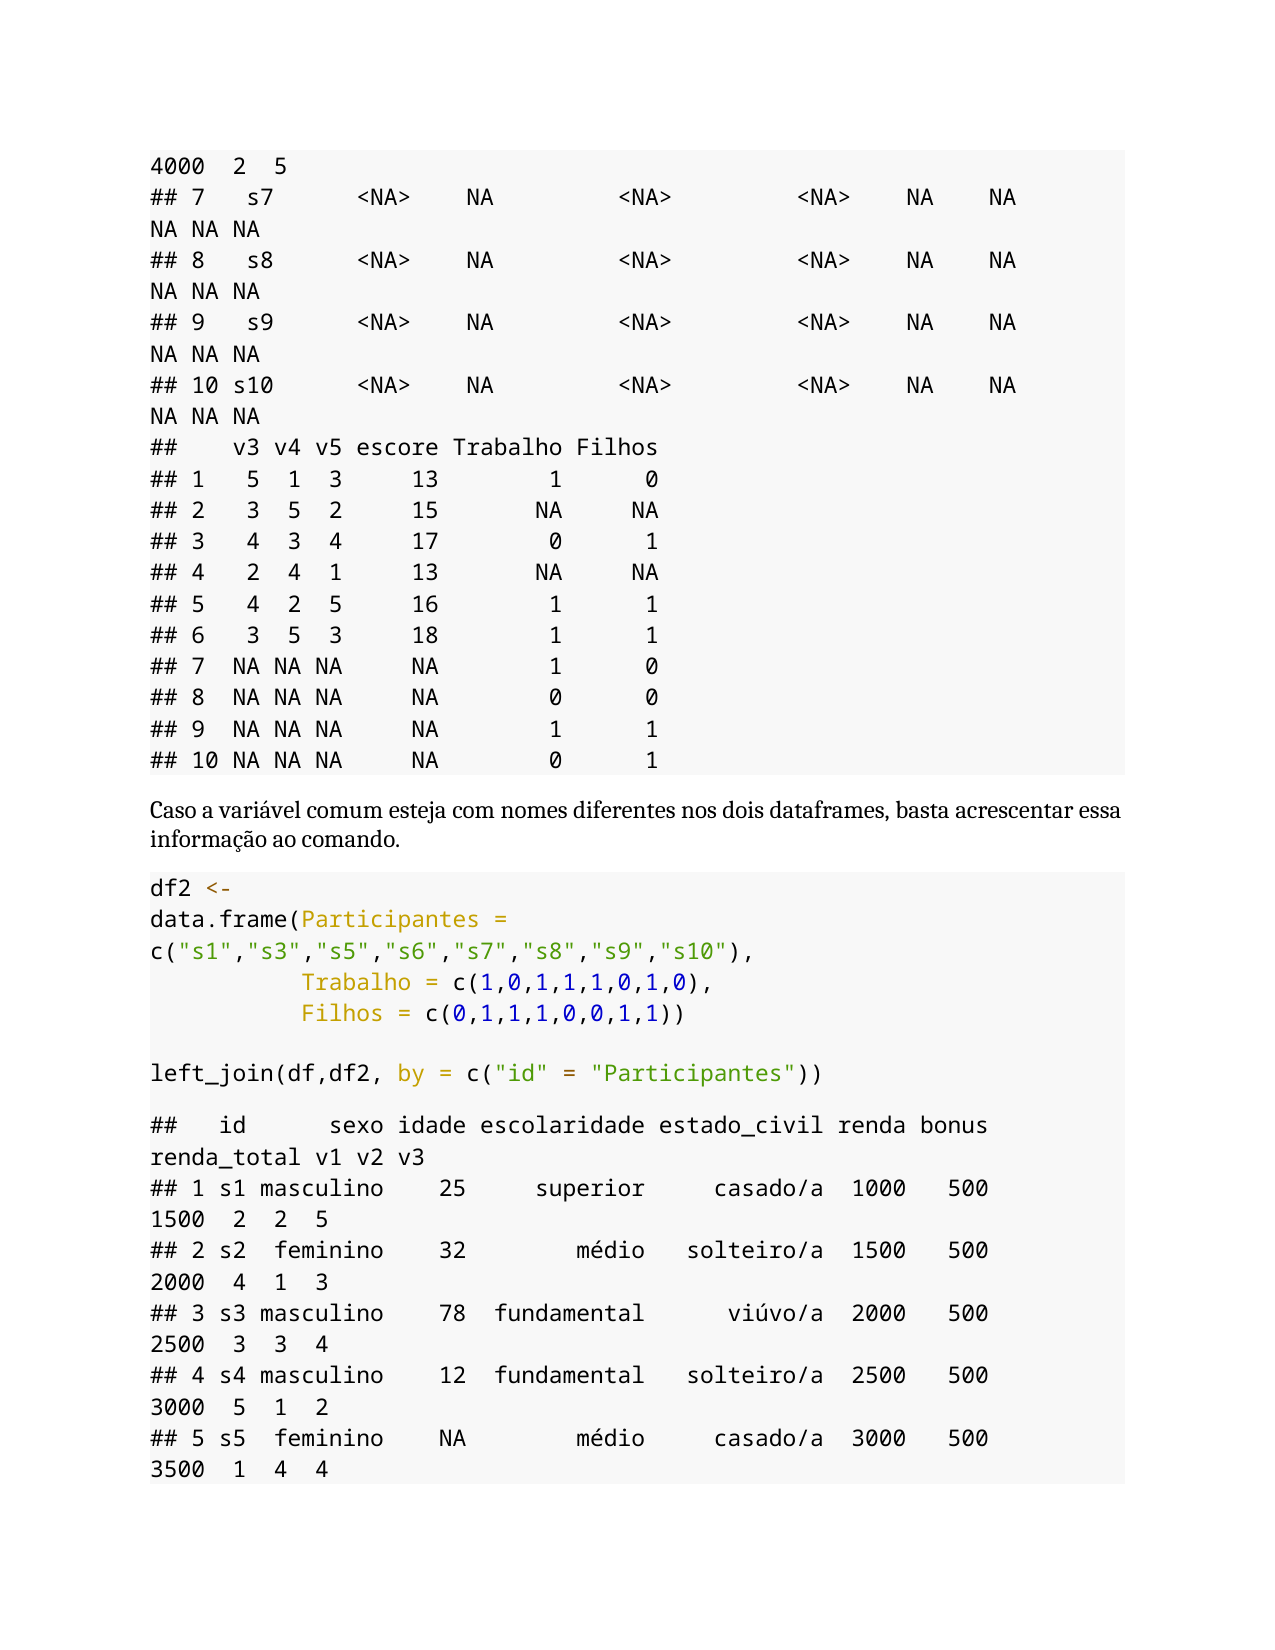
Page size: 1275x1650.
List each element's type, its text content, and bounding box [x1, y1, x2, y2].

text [150, 150, 1125, 775]
text Caso a variável comum esteja com nomes diferentes nos dois dataframes, basta acrescentar essa informação ao comando. [150, 796, 1125, 853]
text df2 <- data.frame(Participantes = c("s1","s3","s5","s6","s7","s8","s9","s10"), Trabalho = c(1,0,1,1,1,0,1,0), Filhos = c(0,1,1,1,0,0,1,1)) left_join(df,df2, by = c("id" = "Participantes")) [150, 872, 1125, 1088]
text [150, 1109, 1125, 1484]
